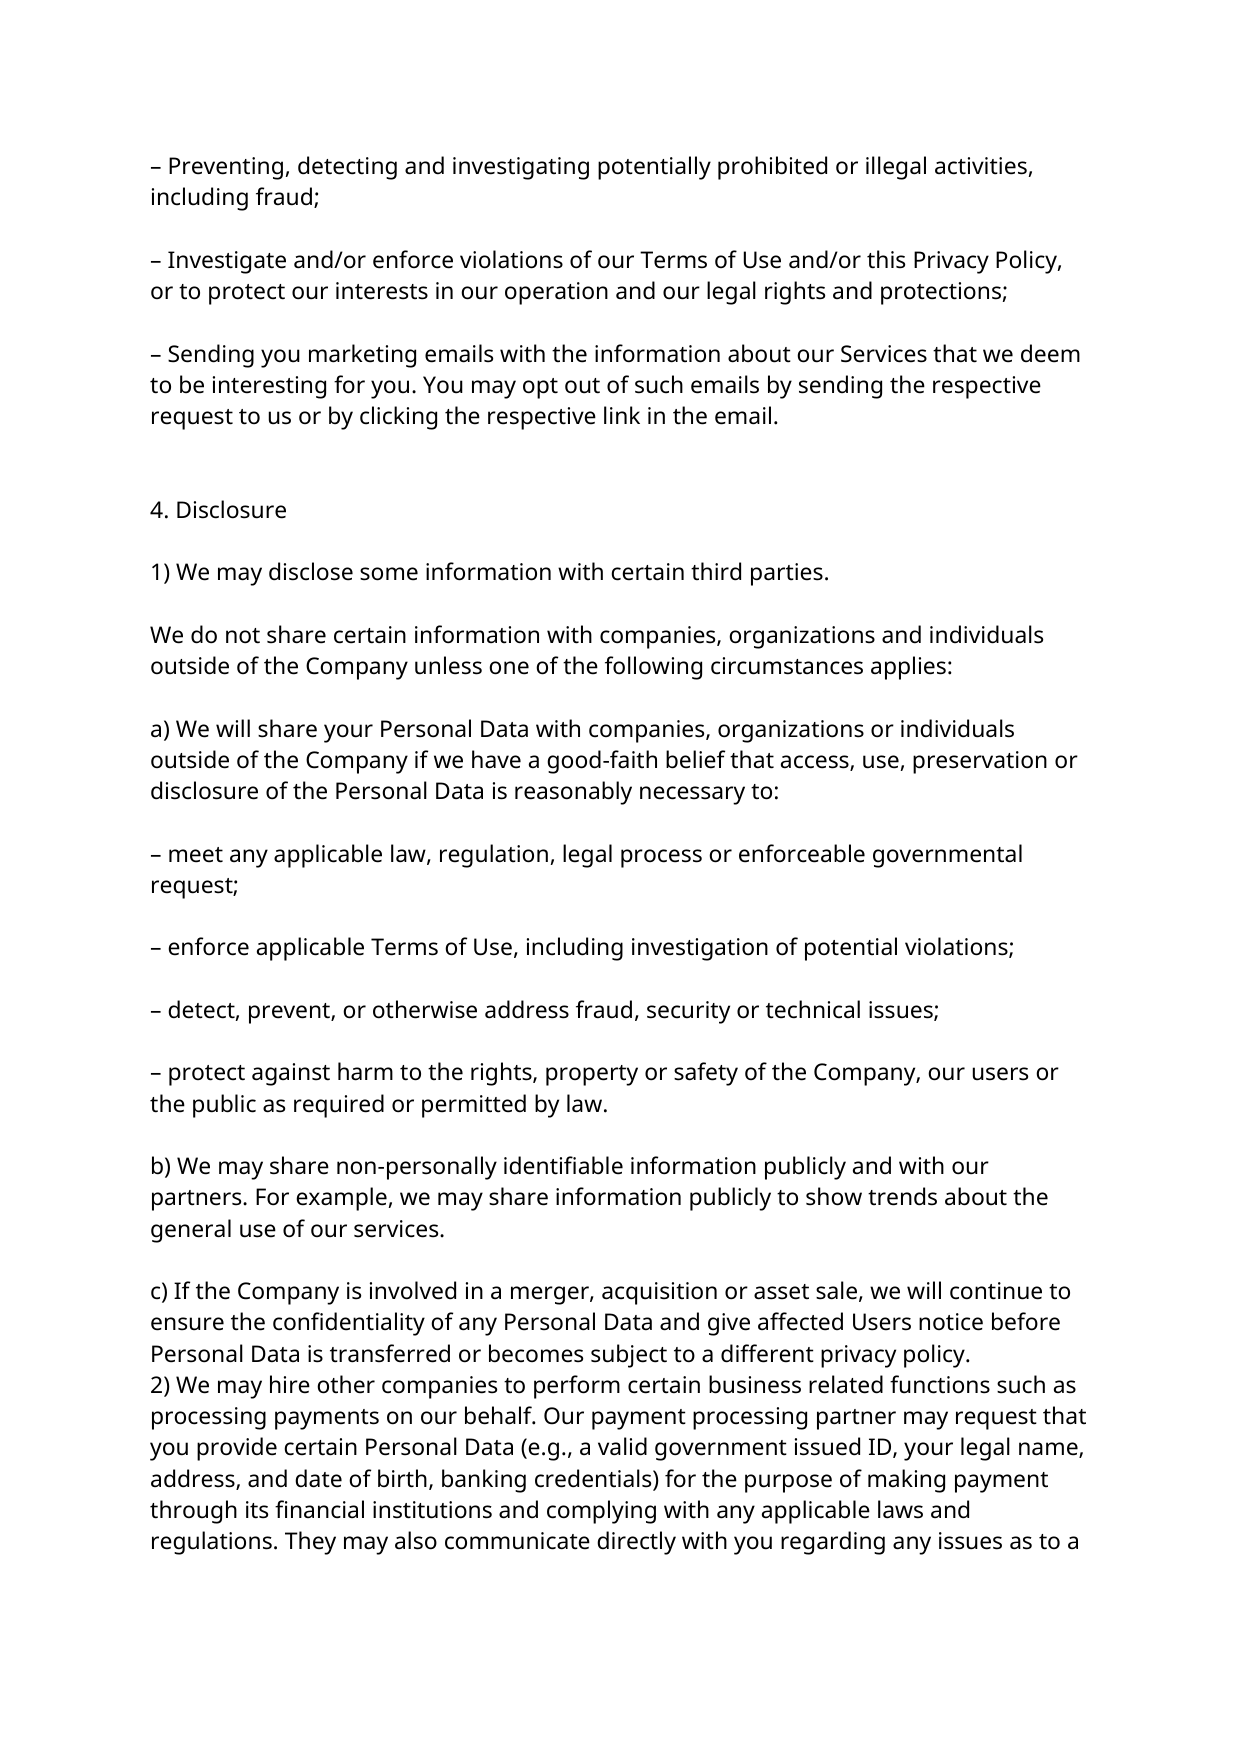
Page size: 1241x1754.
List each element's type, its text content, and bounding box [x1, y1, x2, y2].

text 4. Disclosure 1) We may disclose some information with certain third parties. We do not share certain information with companies, organizations and individuals outside of the Company unless one of the following circumstances applies: a) We will share your Personal Data with companies, organizations or individuals outside of the Company if we have a good-faith belief that access, use, preservation or disclosure of the Personal Data is reasonably necessary to: – meet any applicable law, regulation, legal process or enforceable governmental request; – enforce applicable Terms of Use, including investigation of potential violations; – detect, prevent, or otherwise address fraud, security or technical issues; – protect against harm to the rights, property or safety of the Company, our users or the public as required or permitted by law. b) We may share non-personally identifiable information publicly and with our partners. For example, we may share information publicly to show trends about the general use of our services. c) If the Company is involved in a merger, acquisition or asset sale, we will continue to ensure the confidentiality of any Personal Data and give affected Users notice before Personal Data is transferred or becomes subject to a different privacy policy. [150, 431, 1090, 1369]
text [150, 1369, 1090, 1556]
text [150, 150, 1090, 431]
